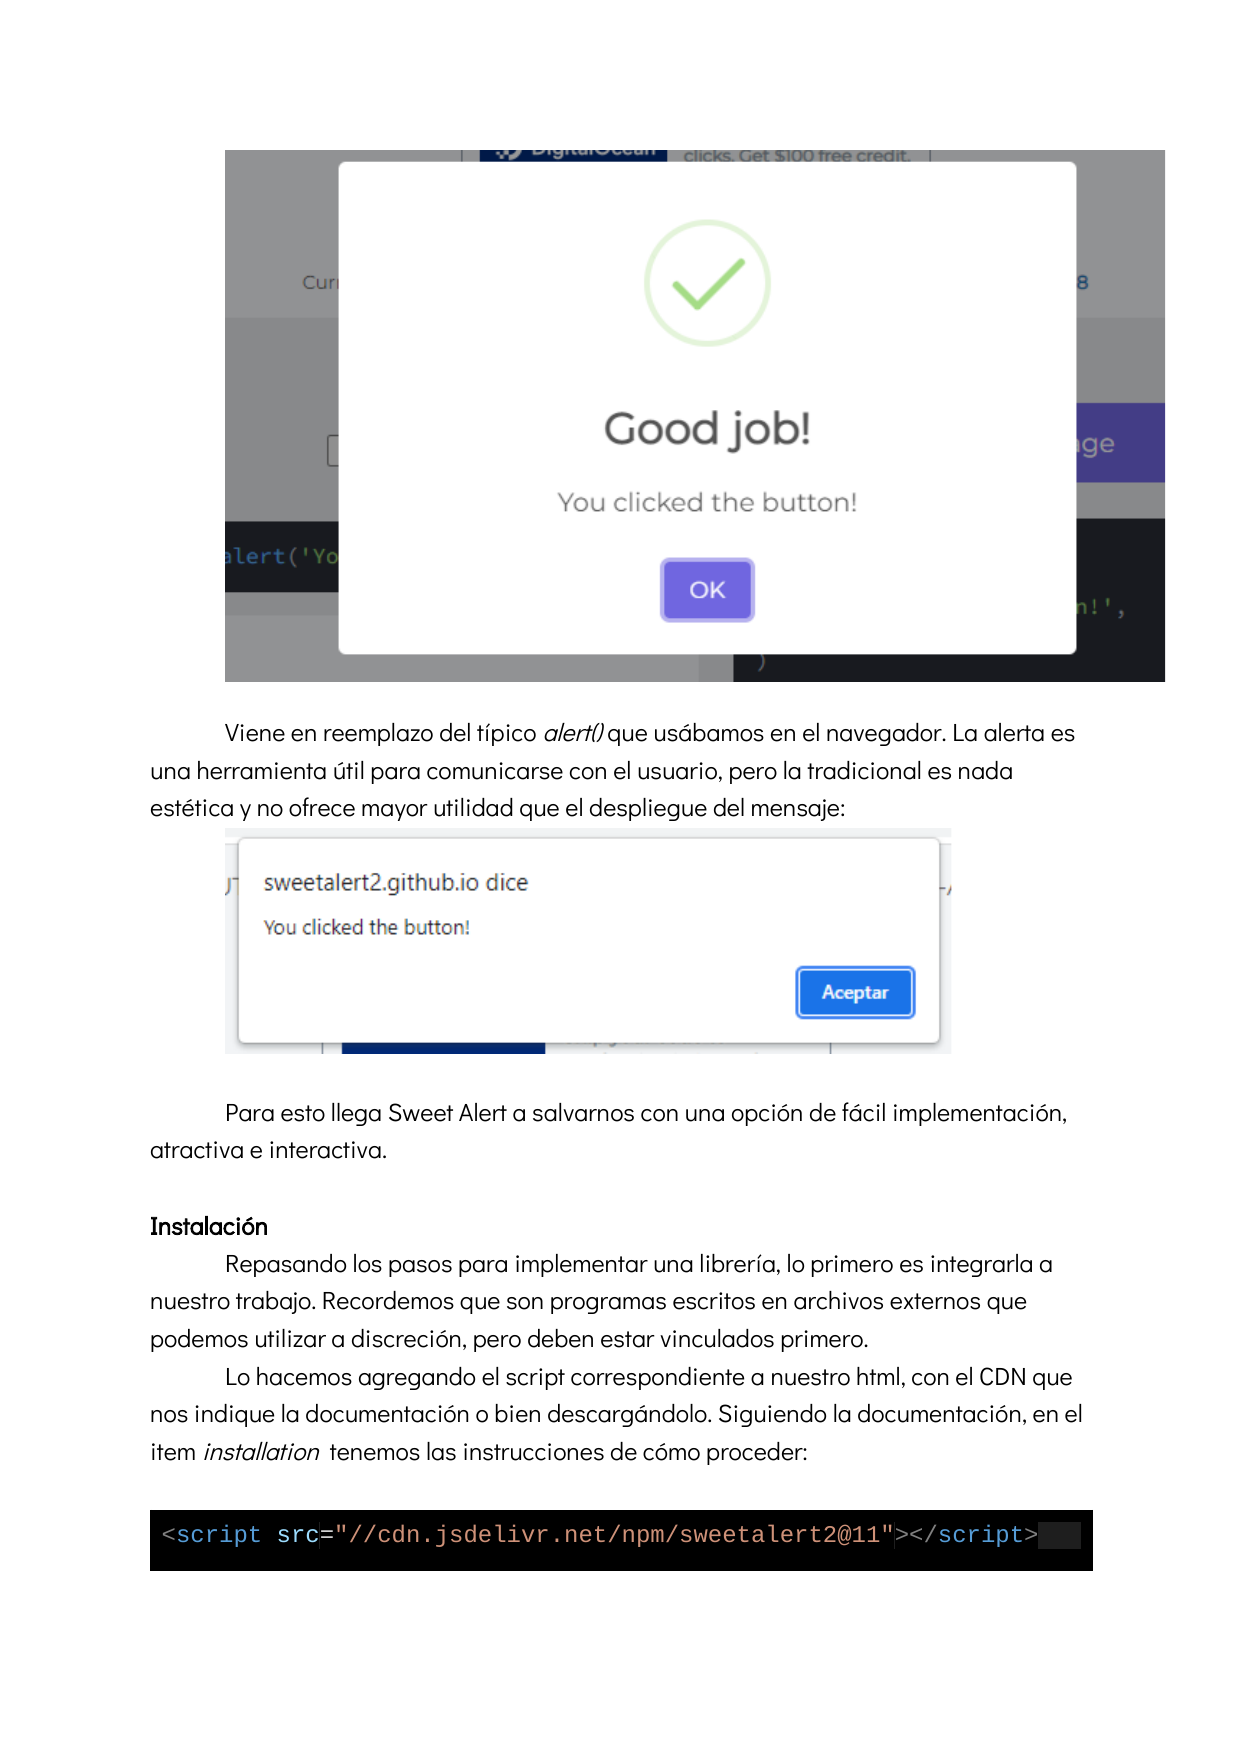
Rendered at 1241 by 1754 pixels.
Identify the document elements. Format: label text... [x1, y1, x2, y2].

table_header <script src="//cdn.jsdelivr.net/npm/sweetalert2@11"></script> [152, 1512, 1091, 1569]
text Instalación [150, 1208, 1090, 1241]
text Para esto llega Sweet Alert a salvarnos con una opción de fácil implementación, atractiva e interactiva. [150, 1095, 1090, 1166]
picture [225, 150, 1166, 682]
text Repasando los pasos para implementar una librería, lo primero es integrarla a nuestro trabajo. Recordemos que son programas escritos en archivos externos que podemos utilizar a discreción, pero deben estar vinculados primero. [150, 1246, 1090, 1354]
picture [225, 828, 952, 1054]
text Lo hacemos agregando el script correspondiente a nuestro html, con el CDN que nos indique la documentación o bien descargándolo. Siguiendo la documentación, en el item installation tenemos las instrucciones de cómo proceder: [150, 1359, 1090, 1467]
text Viene en reemplazo del típico alert() que usábamos en el navegador. La alerta es una herramienta útil para comunicarse con el usuario, pero la tradicional es nada estética y no ofrece mayor utilidad que el despliegue del mensaje: [150, 715, 1090, 823]
